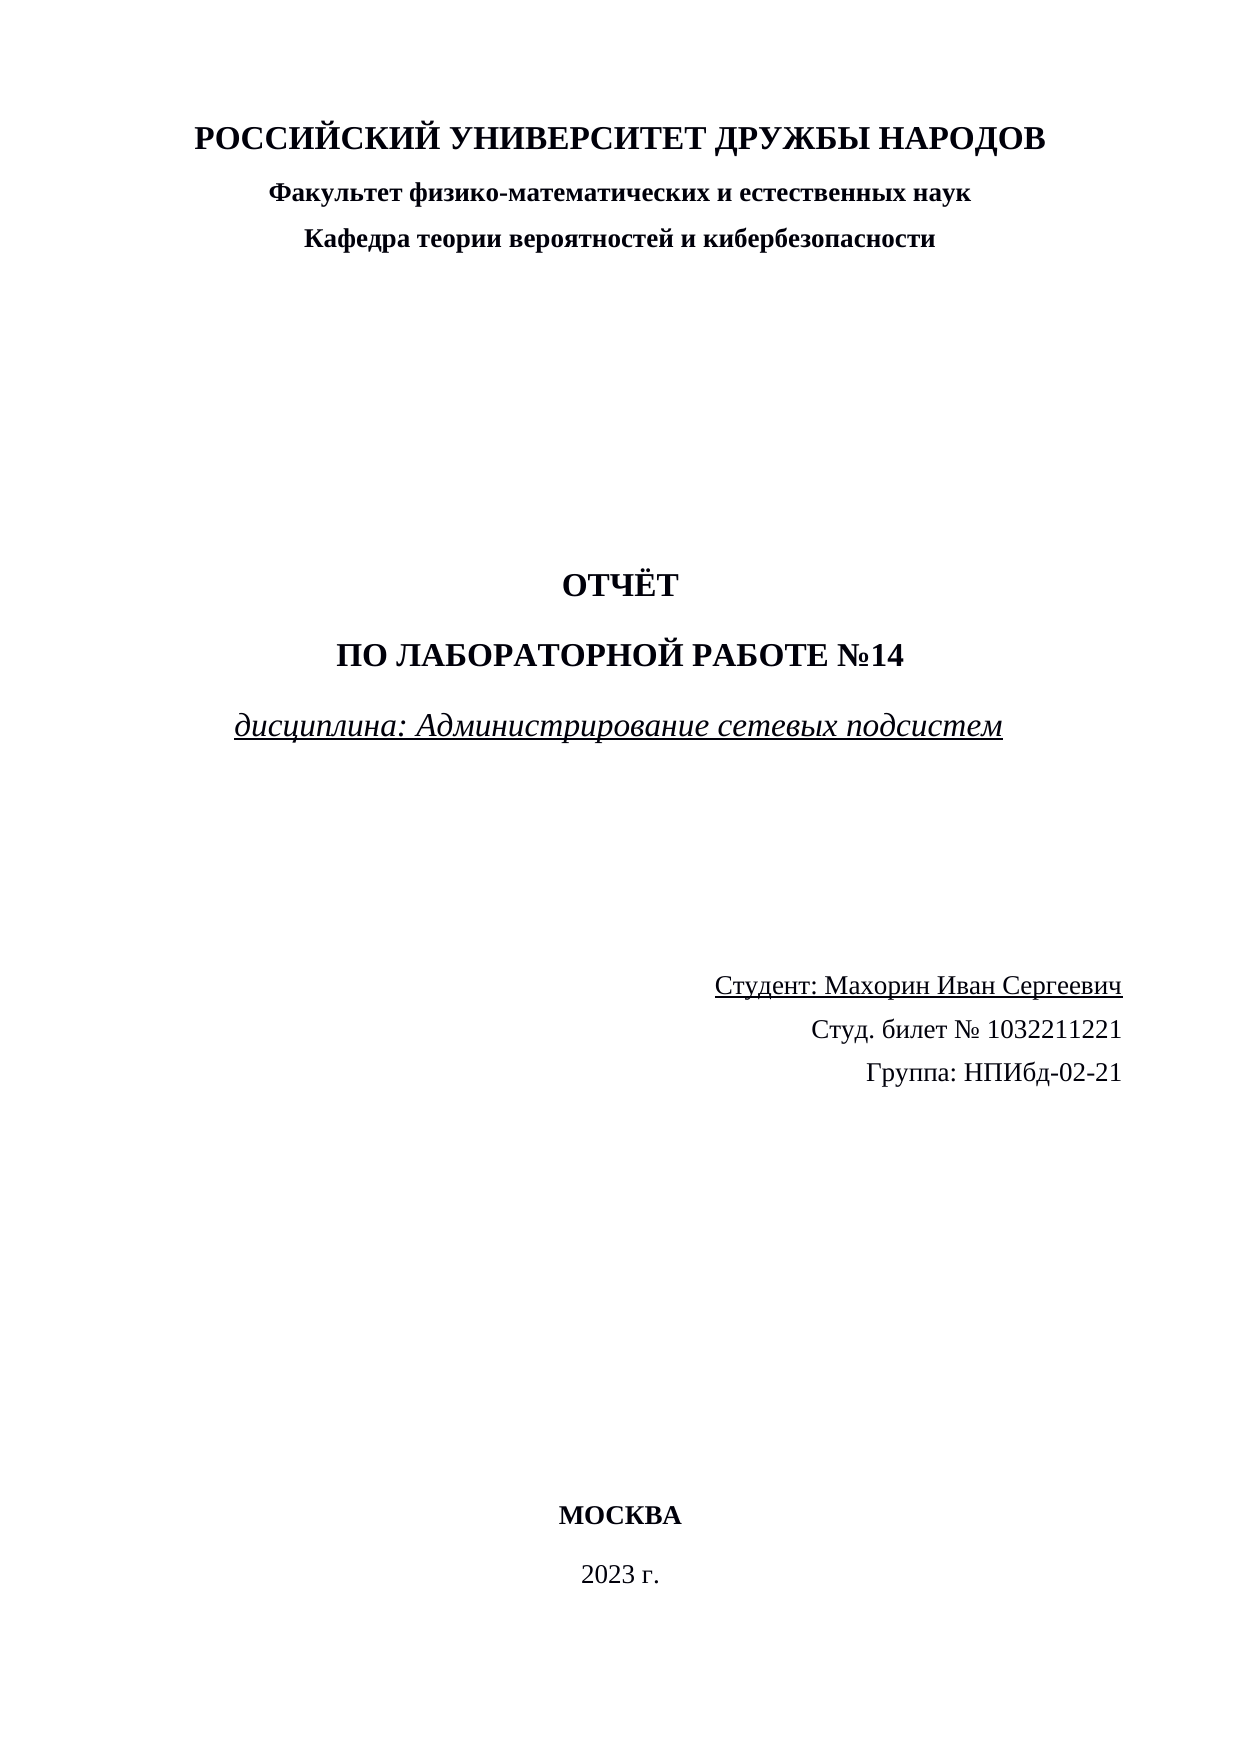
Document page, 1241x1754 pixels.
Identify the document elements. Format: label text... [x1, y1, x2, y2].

text Студент: Махорин Иван Сергеевич [591, 969, 1122, 1000]
text 2023 г. [118, 1558, 1122, 1589]
text дисциплина: Администрирование сетевых подсистем [118, 705, 1122, 743]
text Кафедра теории вероятностей и кибербезопасности [118, 222, 1122, 253]
text РОССИЙСКИЙ УНИВЕРСИТЕТ ДРУЖБЫ НАРОДОВ [118, 118, 1122, 156]
text Факультет физико-математических и естественных наук [118, 176, 1122, 207]
text Студ. билет № 1032211221 [591, 1013, 1122, 1044]
text ОТЧЁТ [118, 565, 1122, 603]
text Группа: НПИбд-02-21 [591, 1057, 1122, 1088]
text ПО ЛАБОРАТОРНОЙ РАБОТЕ №14 [118, 635, 1122, 673]
text МОСКВА [118, 1499, 1122, 1530]
